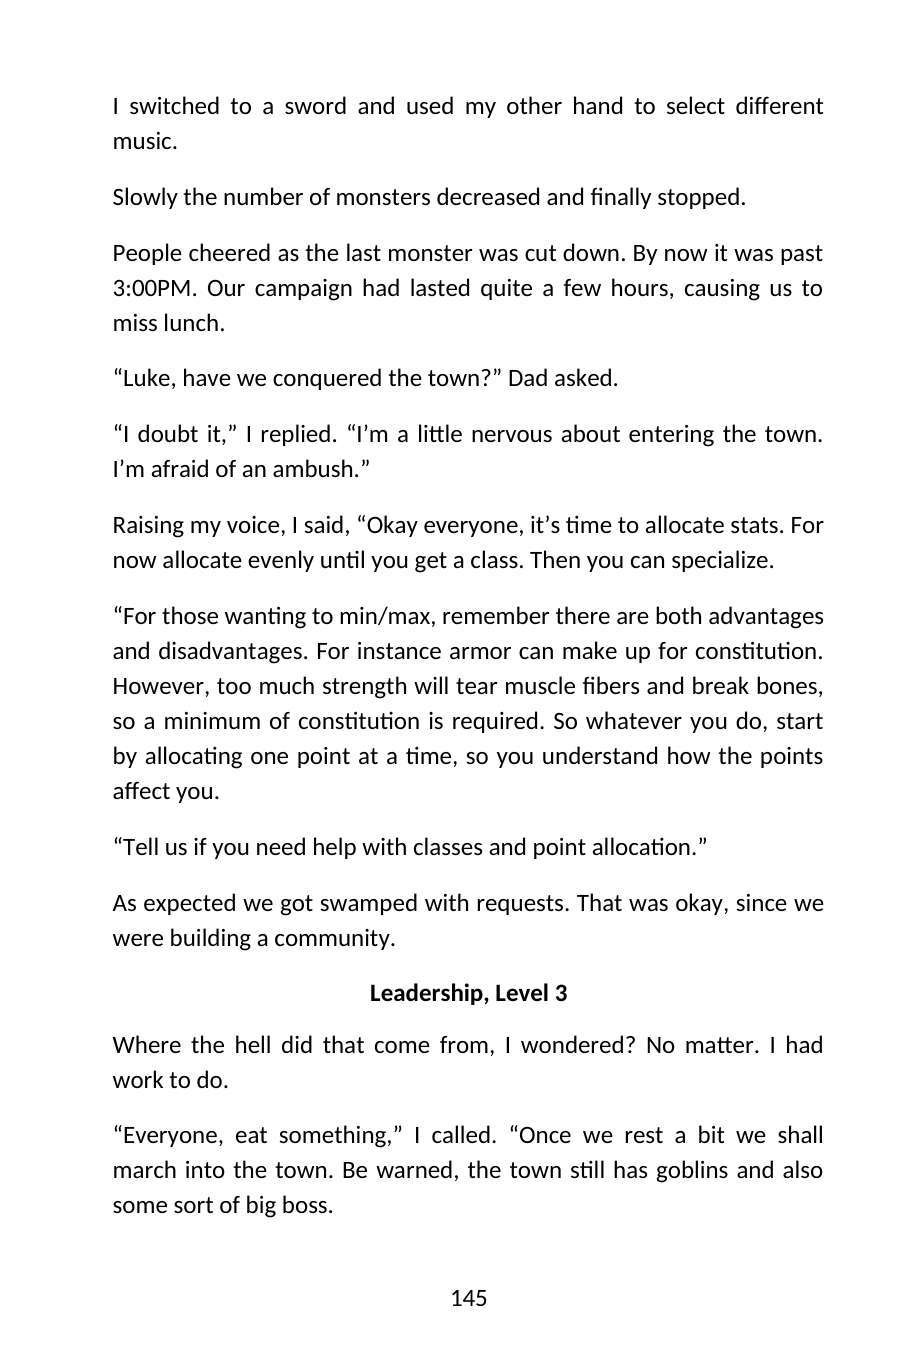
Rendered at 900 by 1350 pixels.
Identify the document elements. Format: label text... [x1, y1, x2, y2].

text People cheered as the last monster was cut down. By now it was past 3:00PM. Our campaign had lasted quite a few hours, causing us to miss lunch. [112, 237, 825, 337]
text As expected we got swamped with requests. That was okay, since we were building a community. [112, 887, 825, 952]
text Slowly the number of monsters decreased and finally stopped. [112, 181, 825, 211]
text “Luke, have we conquered the town?” Dad asked. [112, 362, 825, 393]
text Raising my voice, I said, “Okay everyone, it’s time to allocate stats. For now allocate evenly until you get a class. Then you can specialize. [112, 509, 825, 575]
text “For those wanting to min/max, remember there are both advantages and disadvantages. For instance armor can make up for constitution. However, too much strength will tear muscle fibers and break bones, so a minimum of constitution is required. So whatever you do, start by allocating one point at a time, so you understand how the points affect you. [112, 600, 825, 806]
text “Tell us if you need help with classes and point allocation.” [112, 831, 825, 861]
text Where the hell did that come from, I wondered? No matter. I had work to do. [112, 1029, 825, 1094]
text I switched to a sword and used my other hand to select different music. [112, 90, 825, 156]
text “I doubt it,” I replied. “I’m a little nervous about entering the town. I’m afraid of an ambush.” [112, 418, 825, 484]
text Leadership, Level 3 [150, 977, 787, 1008]
text “Everyone, eat something,” I called. “Once we rest a bit we shall march into the town. Be warned, the town still has goblins and also some sort of big boss. [112, 1120, 825, 1220]
